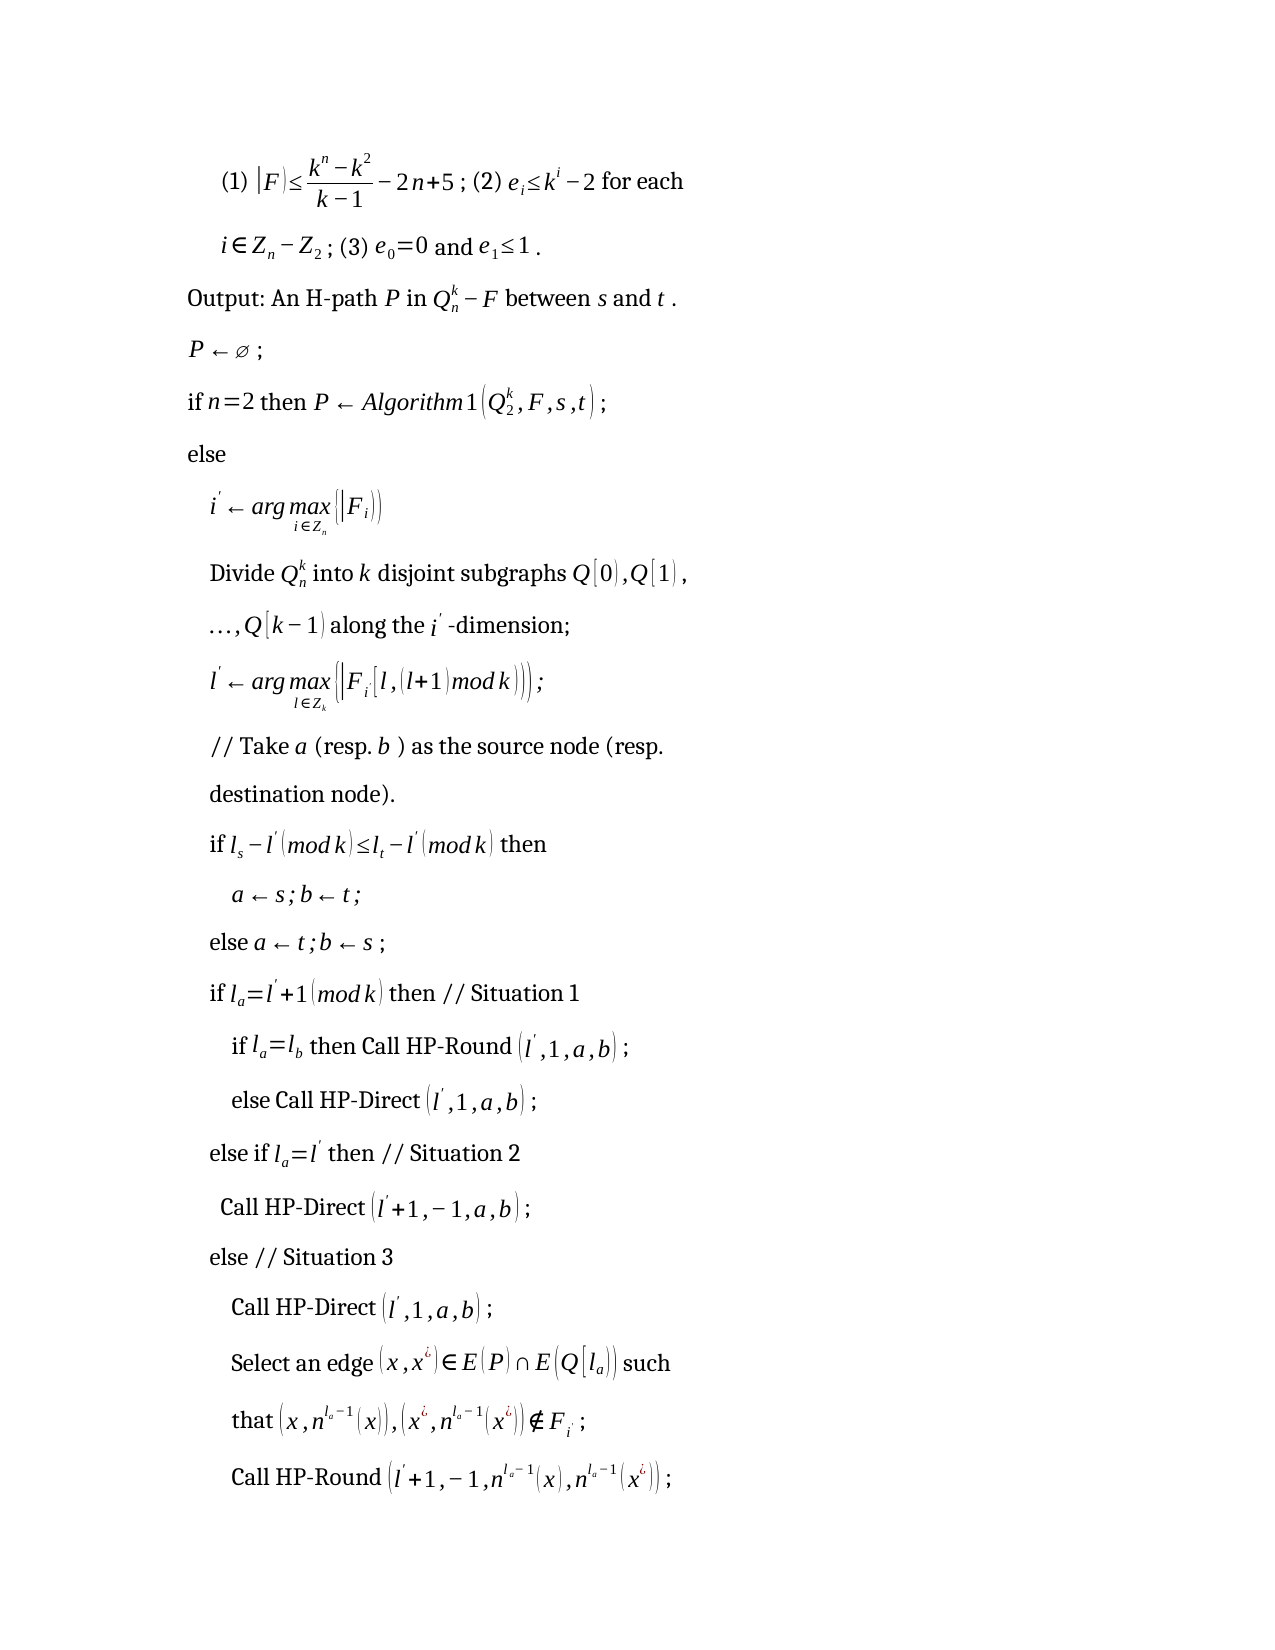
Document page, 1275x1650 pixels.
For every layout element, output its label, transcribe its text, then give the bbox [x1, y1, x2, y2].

text Call HP-Direct ; [187, 1189, 1087, 1224]
text destination node). [187, 779, 1087, 808]
text if then Call HP-Round ; [187, 1029, 1087, 1064]
text Divide into disjoint subgraphs , [187, 556, 1087, 591]
text Call HP-Round ; [187, 1459, 1087, 1496]
text along the -dimension; [187, 610, 1087, 641]
text (1) ; (2) for each [187, 150, 1087, 212]
text Call HP-Direct ; [187, 1290, 1087, 1325]
text else ; [187, 928, 1087, 957]
text else // Situation 3 [187, 1243, 1087, 1272]
text else [187, 440, 1087, 469]
text if then ; [187, 382, 1087, 421]
text else if then // Situation 2 [187, 1136, 1087, 1171]
text if then [187, 827, 1087, 862]
text Select an edge such [187, 1344, 1087, 1382]
text // Take (resp. ) as the source node (resp. [187, 732, 1087, 761]
text if then // Situation 1 [187, 976, 1087, 1011]
text ; (3) and . [187, 231, 1087, 263]
text ; [187, 335, 1087, 364]
text that ; [187, 1401, 1087, 1440]
text Output: An H-path in between and . [187, 281, 1087, 316]
text else Call HP-Direct ; [187, 1083, 1087, 1117]
